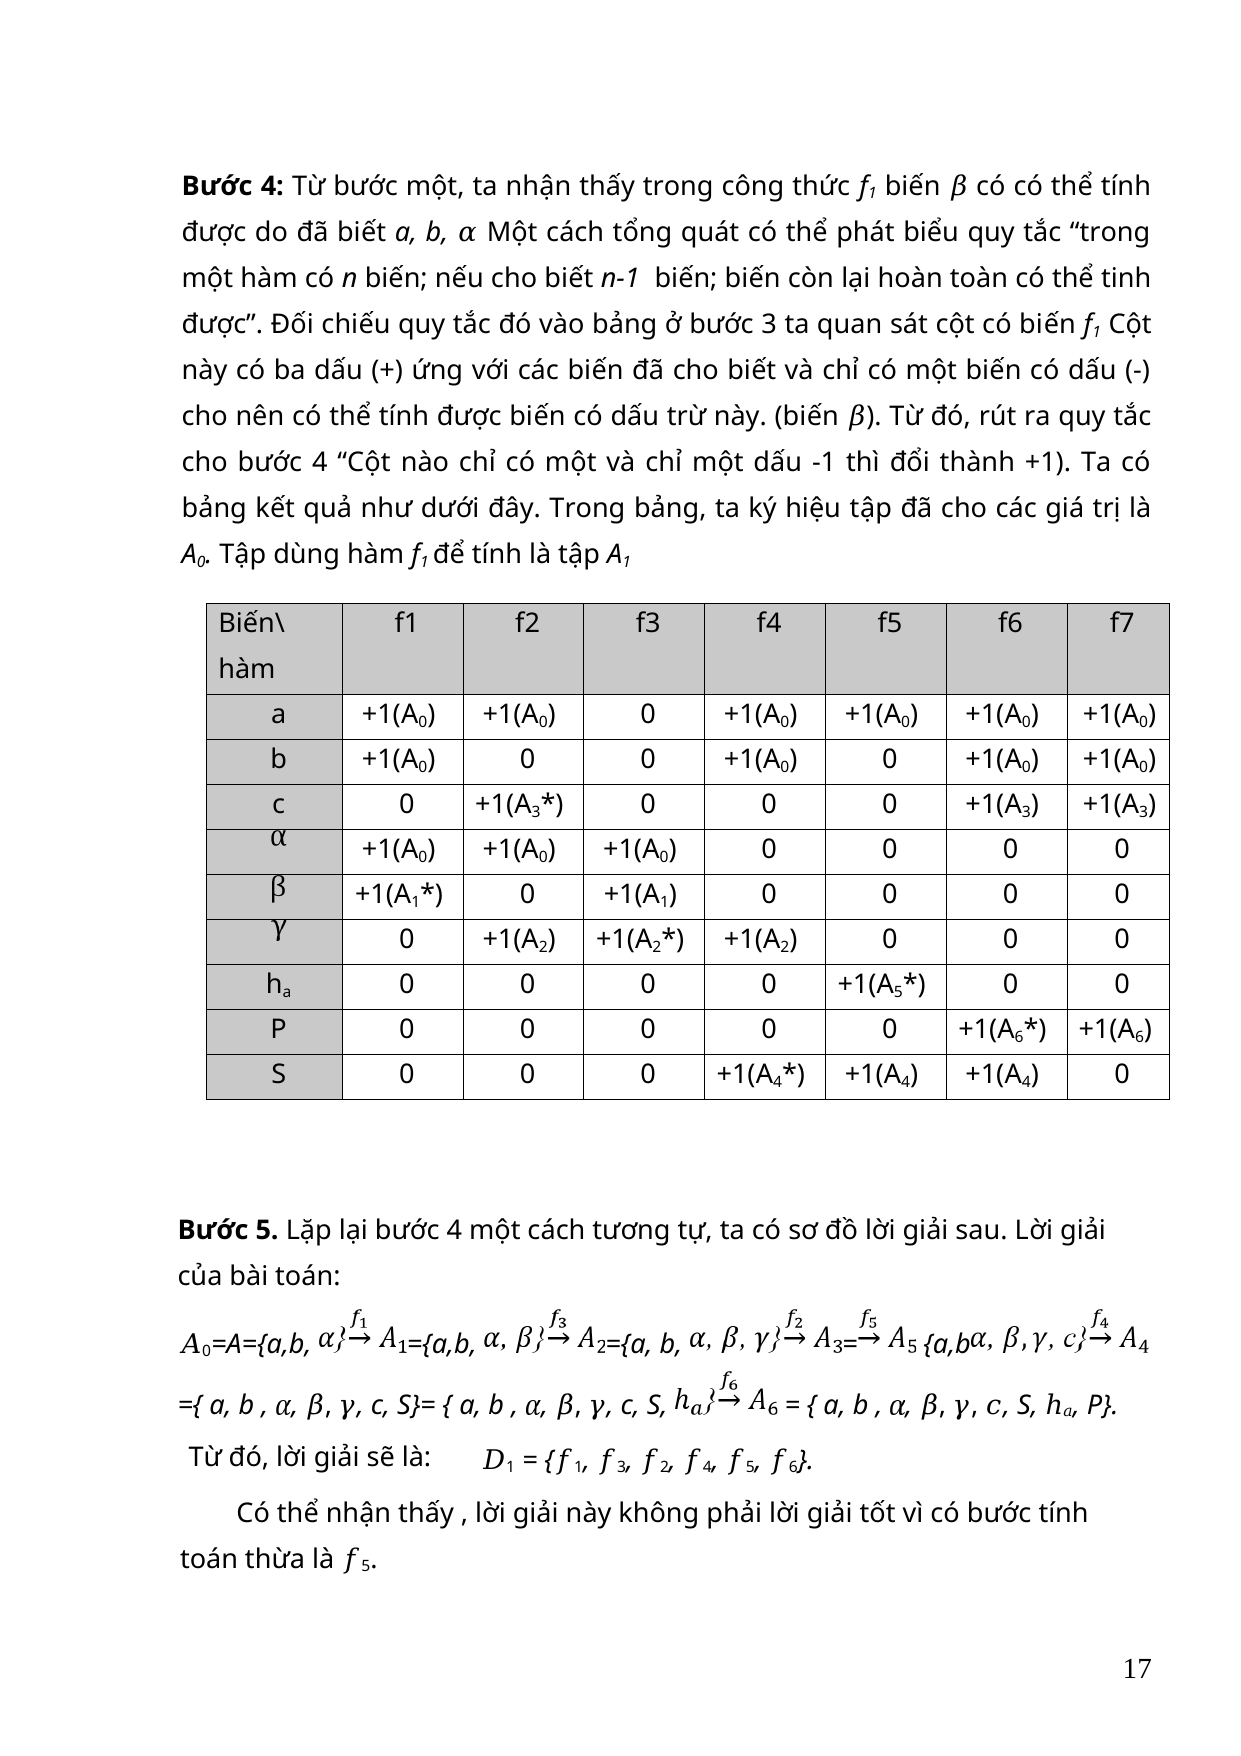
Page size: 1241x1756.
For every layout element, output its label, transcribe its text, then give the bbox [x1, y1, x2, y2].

table_cell c [207, 785, 342, 829]
picture [270, 919, 287, 941]
text Bước 5. Lặp lại bước 4 một cách tương tự, ta có sơ đồ lời giải sau. Lời giải của bài toán: [177, 1211, 1152, 1293]
table_cell +1(A0) [1068, 740, 1169, 784]
table_cell 0 [826, 1010, 946, 1054]
table_cell +1(A4) [826, 1055, 946, 1099]
picture [889, 1399, 905, 1415]
table_cell 0 [826, 875, 946, 919]
picture [275, 1399, 291, 1415]
table_cell +1(A2) [705, 920, 825, 964]
picture [970, 1308, 1149, 1353]
table_cell b [207, 740, 342, 784]
table_cell +1(A0) [464, 695, 583, 739]
table_cell +1(A6) [1068, 1010, 1169, 1054]
table_header f1 [343, 604, 463, 694]
table_cell +1(A4*) [705, 1055, 825, 1099]
table_cell 0 [705, 830, 825, 874]
picture [525, 1399, 541, 1415]
table_cell 0 [584, 785, 704, 829]
table_cell +1(A6*) [947, 1010, 1067, 1054]
table_cell 0 [705, 965, 825, 1009]
table_cell 0 [464, 1010, 583, 1054]
table_cell +1(A3*) [464, 785, 583, 829]
table_cell 0 [464, 740, 583, 784]
table_cell P [207, 1010, 342, 1054]
picture [483, 1308, 605, 1353]
table_cell +1(A5*) [826, 965, 946, 1009]
table_cell 0 [1068, 830, 1169, 874]
table_cell S [207, 1055, 342, 1099]
text Bước 4: Từ bước một, ta nhận thấy trong công thức f1 biến 𝛽 có có thể tính được do đã biết a, b, 𝛼 Một cách tổng quát có thể phát biểu quy tắc “trong một hàm có n biến; nếu cho biết n-1 biến; biến còn lại hoàn toàn có thể tinh được”. Đối chiếu quy tắc đó vào bảng ở bước 3 ta quan sát cột có biến f1 Cột này có ba dấu (+) ứng với các biến đã cho biết và chỉ có một biến có dấu (-) cho nên có thể tính được biến có dấu trừ này. (biến 𝛽). Từ đó, rút ra quy tắc cho bước 4 “Cột nào chỉ có một và chỉ một dấu -1 thì đổi thành +1). Ta có bảng kết quả như dưới đây. Trong bảng, ta ký hiệu tập đã cho các giá trị là A0. Tập dùng hàm f1 để tính là tập A1 [181, 167, 1152, 572]
table_cell 0 [584, 1055, 704, 1099]
table_cell +1(A0) [705, 695, 825, 739]
table_header f5 [826, 604, 946, 694]
picture [270, 829, 287, 846]
table_cell +1(A0) [705, 740, 825, 784]
table_cell 0 [464, 1055, 583, 1099]
table_cell +1(A3) [1068, 785, 1169, 829]
table_cell 0 [464, 965, 583, 1009]
table_header f7 [1068, 604, 1169, 694]
picture [272, 874, 285, 903]
table_cell +1(A0) [1068, 695, 1169, 739]
table_cell +1(A0) [584, 830, 704, 874]
table_cell +1(A0) [464, 830, 583, 874]
table_header f2 [464, 604, 583, 694]
table_cell 0 [343, 1010, 463, 1054]
table_cell 0 [584, 695, 704, 739]
table_cell 0 [464, 875, 583, 919]
table_cell 0 [826, 740, 946, 784]
table_cell +1(A0) [947, 695, 1067, 739]
table_cell [207, 875, 342, 919]
table_cell +1(A3) [947, 785, 1067, 829]
table_cell 0 [826, 920, 946, 964]
table_cell +1(A0) [343, 695, 463, 739]
picture [689, 1308, 842, 1353]
table_cell +1(A0) [826, 695, 946, 739]
table_cell 0 [1068, 965, 1169, 1009]
picture [857, 1308, 917, 1353]
table_header f3 [584, 604, 704, 694]
table_cell 0 [705, 1010, 825, 1054]
table_cell 0 [947, 830, 1067, 874]
table_cell 0 [343, 785, 463, 829]
picture [674, 1370, 778, 1415]
table_cell a [207, 695, 342, 739]
text Từ đó, lời giải sẽ là: 𝐷1 = {𝑓1, 𝑓3, 𝑓2, 𝑓4, 𝑓5, 𝑓6}. [178, 1438, 1153, 1477]
table_cell 0 [584, 965, 704, 1009]
table_cell +1(A2*) [584, 920, 704, 964]
table_cell 0 [947, 920, 1067, 964]
table_cell +1(A2) [464, 920, 583, 964]
table_cell [207, 920, 342, 964]
table_cell 0 [343, 1055, 463, 1099]
table_cell 0 [584, 740, 704, 784]
table_cell +1(A4) [947, 1055, 1067, 1099]
table_cell ha [207, 965, 342, 1009]
table_cell +1(A0) [947, 740, 1067, 784]
table_header f6 [947, 604, 1067, 694]
table_cell 0 [826, 830, 946, 874]
table_cell [207, 830, 342, 874]
table_cell +1(A1*) [343, 875, 463, 919]
table_cell 0 [705, 785, 825, 829]
table_cell +1(A1) [584, 875, 704, 919]
table_cell 0 [1068, 875, 1169, 919]
table_cell +1(A0) [343, 830, 463, 874]
picture [318, 1308, 407, 1353]
table_cell 0 [947, 875, 1067, 919]
table_cell +1(A0) [343, 740, 463, 784]
table_cell 0 [1068, 1055, 1169, 1099]
text Có thể nhận thấy , lời giải này không phải lời giải tốt vì có bước tính toán thừa là 𝑓5. [180, 1493, 1152, 1576]
table_cell 0 [343, 965, 463, 1009]
table_header f4 [705, 604, 825, 694]
table_cell 0 [1068, 920, 1169, 964]
table_cell 0 [343, 920, 463, 964]
table_cell 0 [584, 1010, 704, 1054]
table_cell 0 [826, 785, 946, 829]
table_header Biến\hàm [207, 604, 342, 694]
table_cell 0 [705, 875, 825, 919]
table_cell 0 [947, 965, 1067, 1009]
